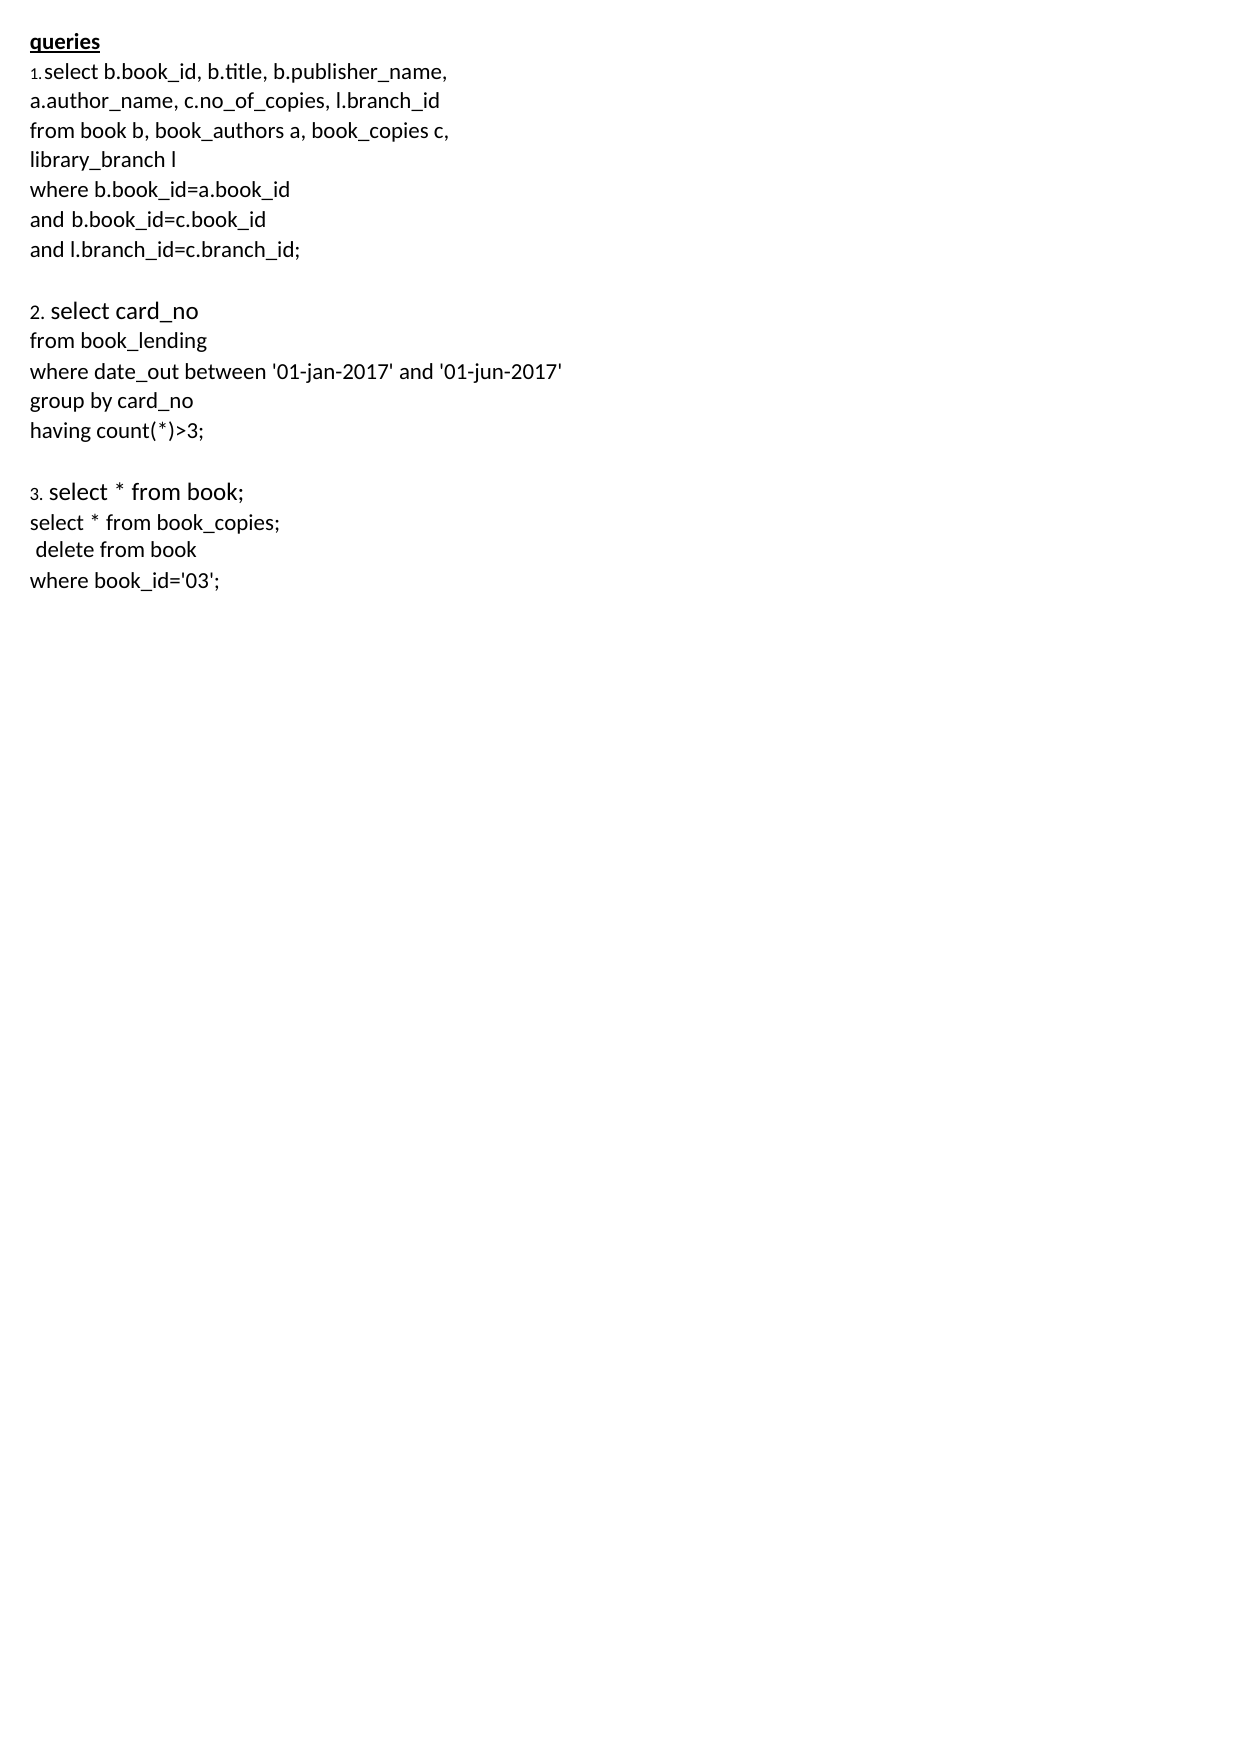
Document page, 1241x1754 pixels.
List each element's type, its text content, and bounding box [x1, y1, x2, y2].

text having count(*)>3; [29, 417, 567, 444]
text queries [29, 27, 567, 55]
text select * from book_copies; [29, 508, 567, 536]
text where b.book_id=a.book_id and b.book_id=c.book_id and l.branch_id=c.branch_id; [29, 175, 301, 264]
list select b.book_id, b.title, b.publisher_name, a.author_name, c.no_of_copies, l.branch_id from book b, book_authors a, book_copies c, library_branch l [29, 57, 450, 173]
subtitle select card_no [29, 295, 567, 326]
text delete from book where book_id='03'; [29, 536, 221, 594]
text where date_out between '01-jan-2017' and '01-jun-2017' group by card_no [29, 357, 565, 414]
text from book_lending [29, 326, 567, 354]
subtitle select * from book; [29, 477, 567, 507]
